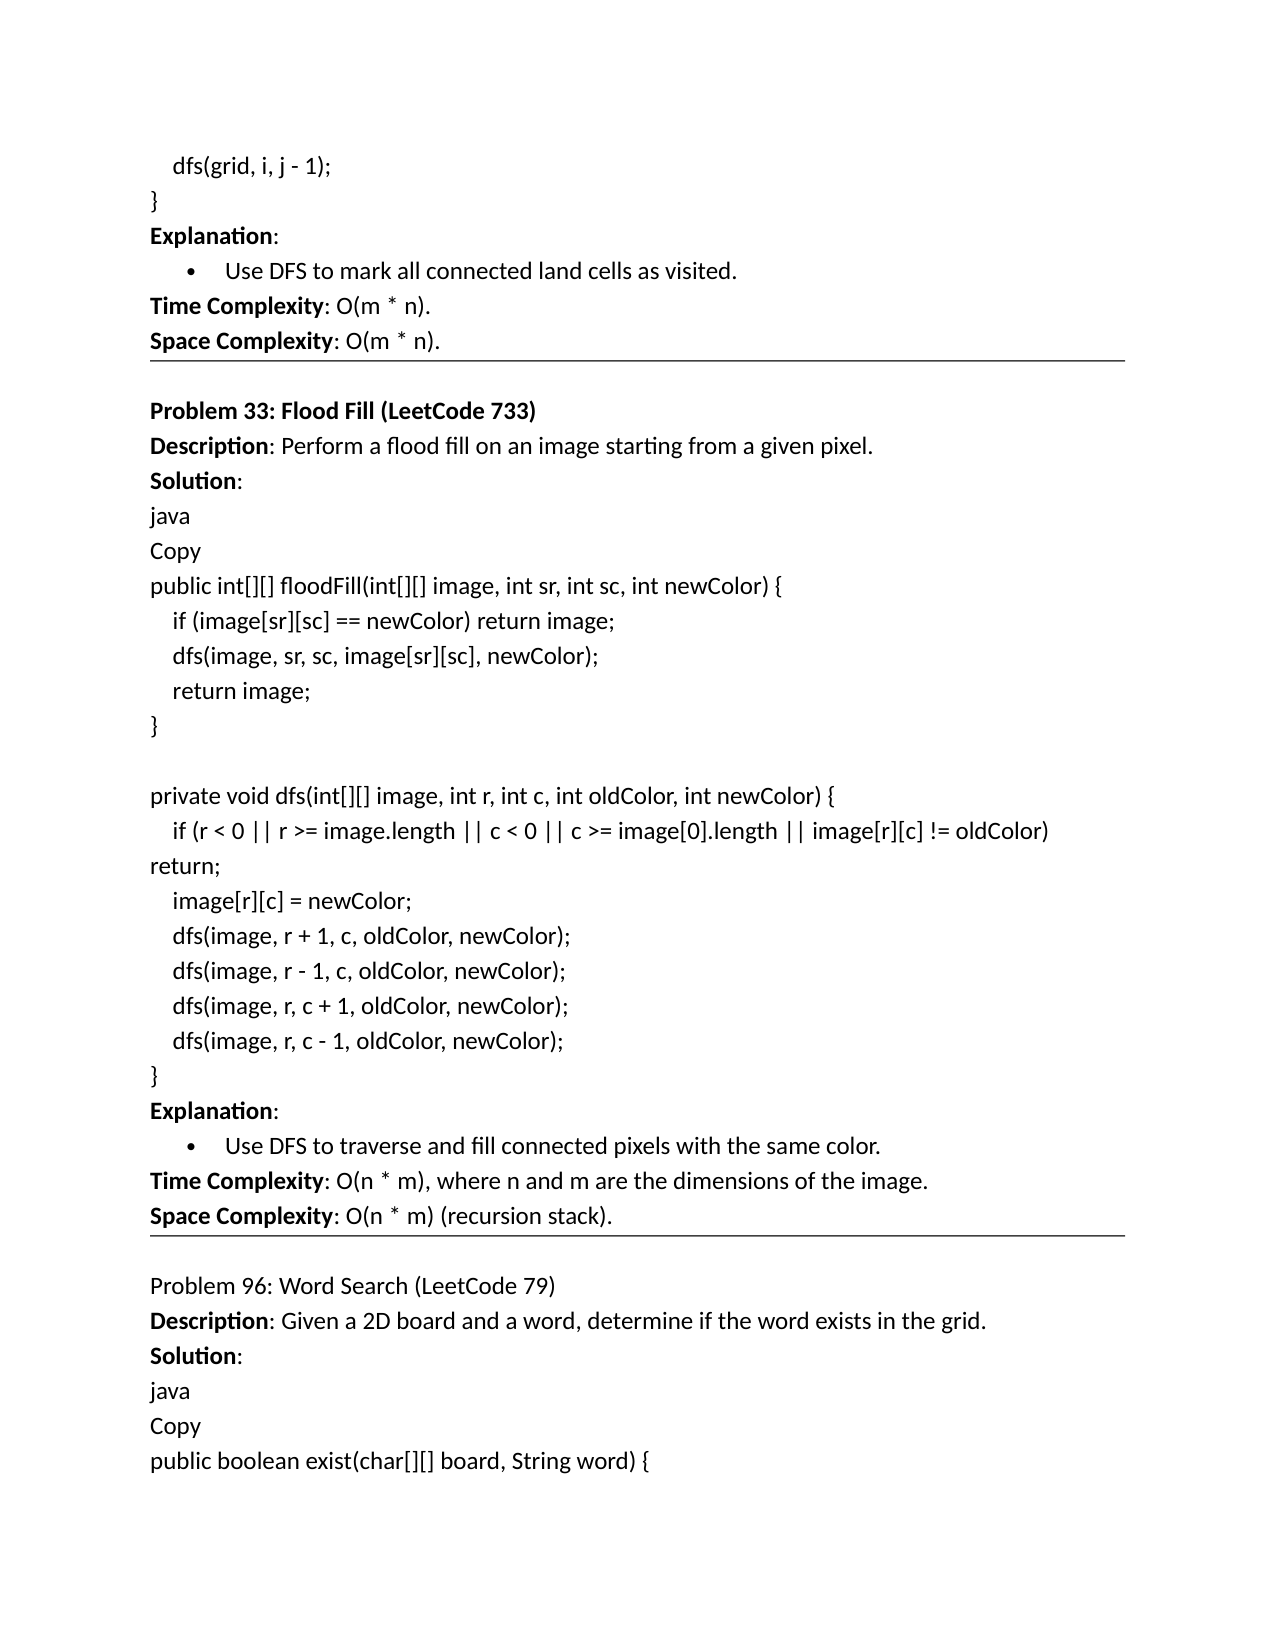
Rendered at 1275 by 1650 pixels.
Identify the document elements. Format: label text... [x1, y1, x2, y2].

list Use DFS to traverse and fill connected pixels with the same color. [187, 1130, 1125, 1161]
text java [150, 500, 1125, 531]
text dfs(image, r - 1, c, oldColor, newColor); [150, 955, 1125, 986]
text } [150, 185, 1125, 216]
text Explanation: [150, 220, 1125, 251]
text private void dfs(int[][] image, int r, int c, int oldColor, int newColor) { [150, 780, 1125, 811]
text dfs(grid, i, j - 1); [150, 150, 1125, 181]
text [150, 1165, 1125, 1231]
text dfs(image, r, c - 1, oldColor, newColor); [150, 1025, 1125, 1056]
text dfs(image, sr, sc, image[sr][sc], newColor); [150, 640, 1125, 671]
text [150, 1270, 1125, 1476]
text } [150, 1060, 1125, 1091]
list Use DFS to mark all connected land cells as visited. [187, 255, 1125, 286]
text if (r < 0 || r >= image.length || c < 0 || c >= image[0].length || image[r][c] != oldColor) return; [150, 815, 1125, 881]
text if (image[sr][sc] == newColor) return image; [150, 605, 1125, 636]
text Explanation: [150, 1095, 1125, 1126]
text image[r][c] = newColor; [150, 885, 1125, 916]
text dfs(image, r, c + 1, oldColor, newColor); [150, 990, 1125, 1021]
text Problem 33: Flood Fill (LeetCode 733) [150, 395, 1125, 426]
text public int[][] floodFill(int[][] image, int sr, int sc, int newColor) { [150, 570, 1125, 601]
text Copy [150, 535, 1125, 566]
text Solution: [150, 465, 1125, 496]
text Description: Perform a flood fill on an image starting from a given pixel. [150, 430, 1125, 461]
text return image; [150, 675, 1125, 706]
text Time Complexity: O(m * n). Space Complexity: O(m * n). [150, 290, 1125, 356]
text } [150, 710, 1125, 741]
text dfs(image, r + 1, c, oldColor, newColor); [150, 920, 1125, 951]
